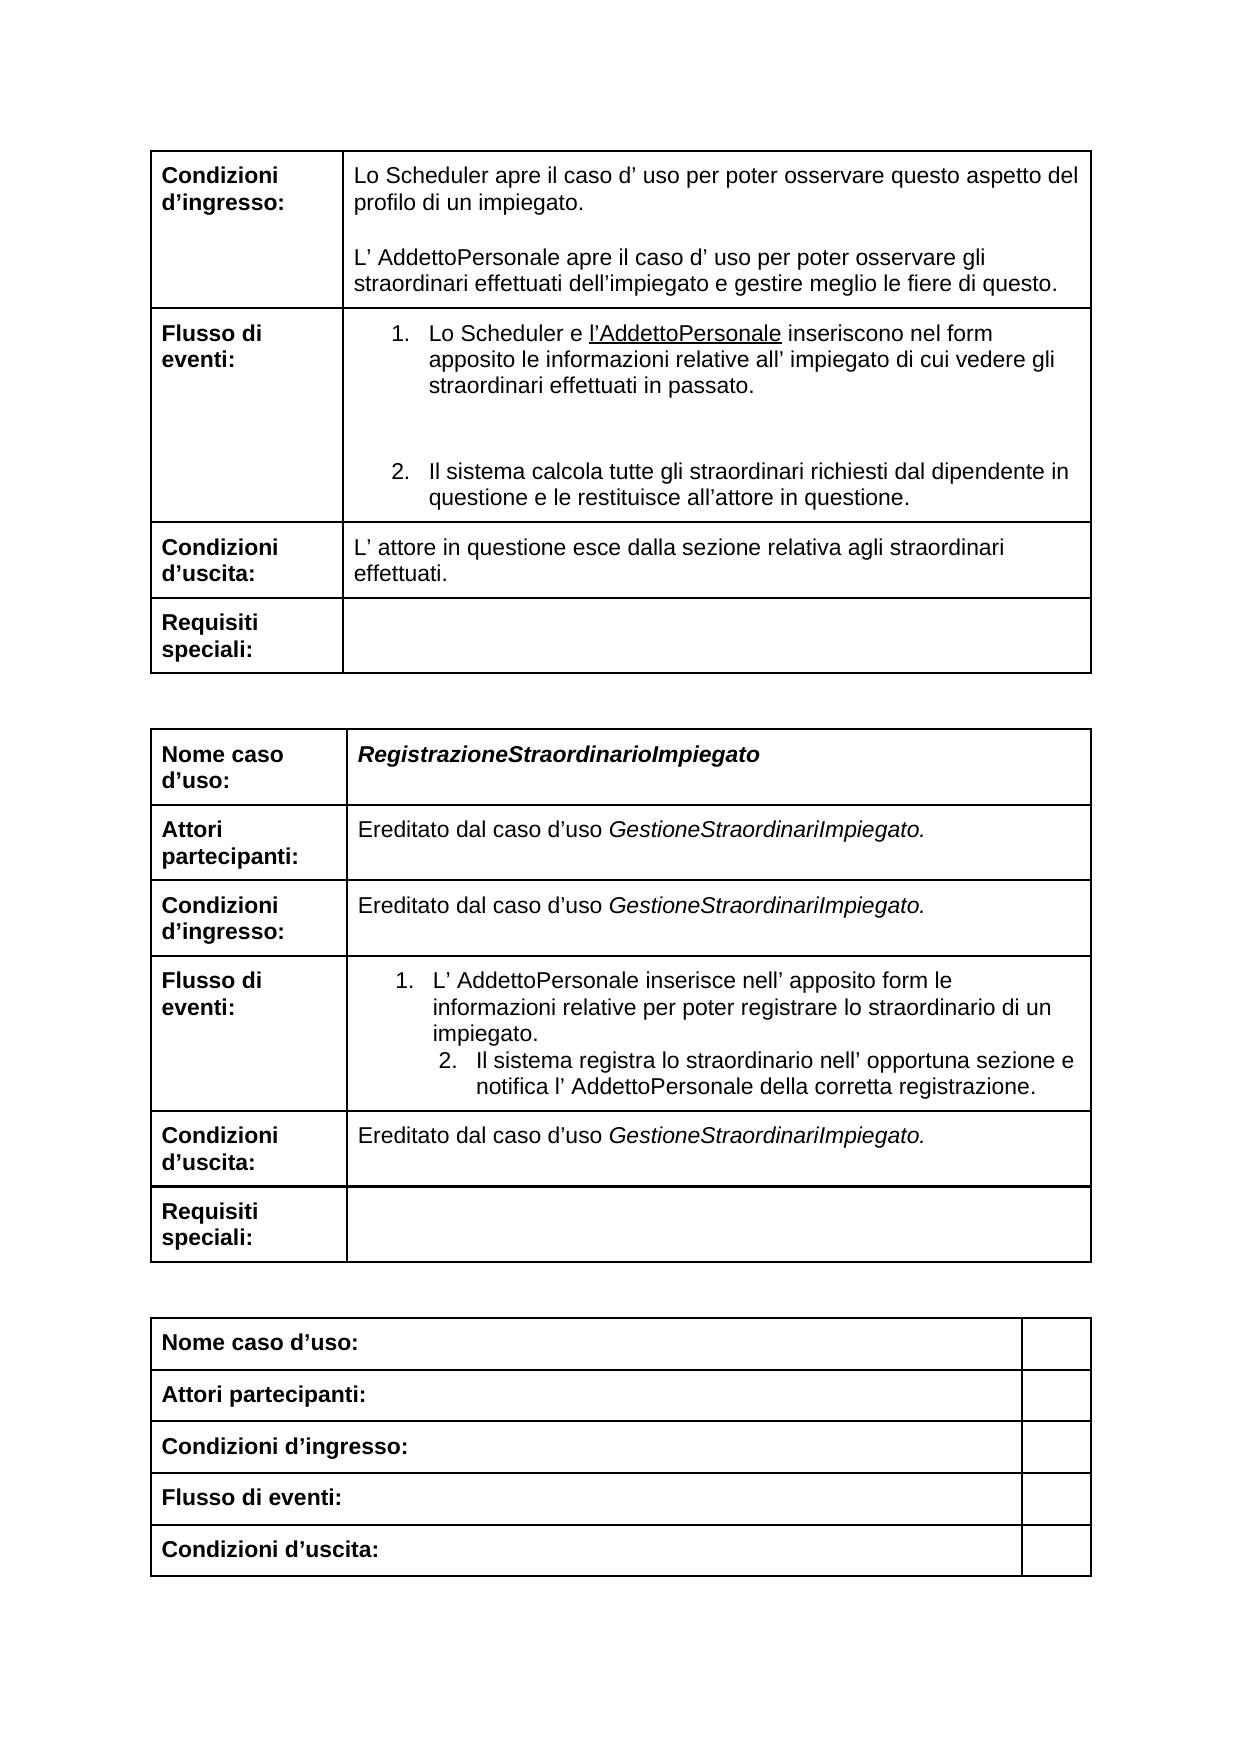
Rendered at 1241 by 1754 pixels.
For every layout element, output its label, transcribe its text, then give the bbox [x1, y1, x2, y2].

table_header RegistrazioneStraordinarioImpiegato [348, 730, 1090, 804]
table_cell Condizioni d’ingresso: [152, 152, 342, 307]
table_cell Condizioni d’uscita: [152, 1112, 346, 1185]
table_cell [1023, 1526, 1090, 1575]
table_cell [1023, 1474, 1090, 1523]
table_cell L’ attore in questione esce dalla sezione relativa agli straordinari effettuati. [344, 523, 1090, 597]
table_cell Requisiti speciali: [152, 599, 342, 672]
table_header Nome caso d’uso: [152, 1319, 1021, 1368]
table_cell Flusso di eventi: [152, 957, 346, 1110]
table_cell [1023, 1422, 1090, 1472]
table_cell Ereditato dal caso d’uso GestioneStraordinariImpiegato. [348, 806, 1090, 879]
table_cell Lo Scheduler apre il caso d’ uso per poter osservare questo aspetto del profilo di un impiegato. L’ AddettoPersonale apre il caso d’ uso per poter osservare gli straordinari effettuati dell’impiegato e gestire meglio le fiere di questo. [344, 152, 1090, 307]
table_header Nome caso d’uso: [152, 730, 346, 804]
table_header [1023, 1319, 1090, 1368]
table_cell [1023, 1371, 1090, 1420]
table_cell Condizioni d’ingresso: [152, 881, 346, 955]
table_cell [344, 599, 1090, 672]
table_cell Flusso di eventi: [152, 309, 342, 521]
table_cell Condizioni d’uscita: [152, 1526, 1021, 1575]
table_cell Requisiti speciali: [152, 1188, 346, 1261]
table_cell Lo Scheduler e l’AddettoPersonale inseriscono nel form apposito le informazioni relative all’ impiegato di cui vedere gli straordinari effettuati in passato. Il sistema calcola tutte gli straordinari richiesti dal dipendente in questione e le restituisce all’attore in questione. [344, 309, 1090, 521]
table_cell Ereditato dal caso d’uso GestioneStraordinariImpiegato. [348, 1112, 1090, 1185]
table_cell L’ AddettoPersonale inserisce nell’ apposito form le informazioni relative per poter registrare lo straordinario di un impiegato. Il sistema registra lo straordinario nell’ opportuna sezione e notifica l’ AddettoPersonale della corretta registrazione. [348, 957, 1090, 1110]
table_cell Flusso di eventi: [152, 1474, 1021, 1523]
table_cell Condizioni d’uscita: [152, 523, 342, 597]
table_cell Ereditato dal caso d’uso GestioneStraordinariImpiegato. [348, 881, 1090, 955]
table_cell Attori partecipanti: [152, 1371, 1021, 1420]
table_cell Attori partecipanti: [152, 806, 346, 879]
table_cell [348, 1188, 1090, 1261]
table_cell Condizioni d’ingresso: [152, 1422, 1021, 1472]
